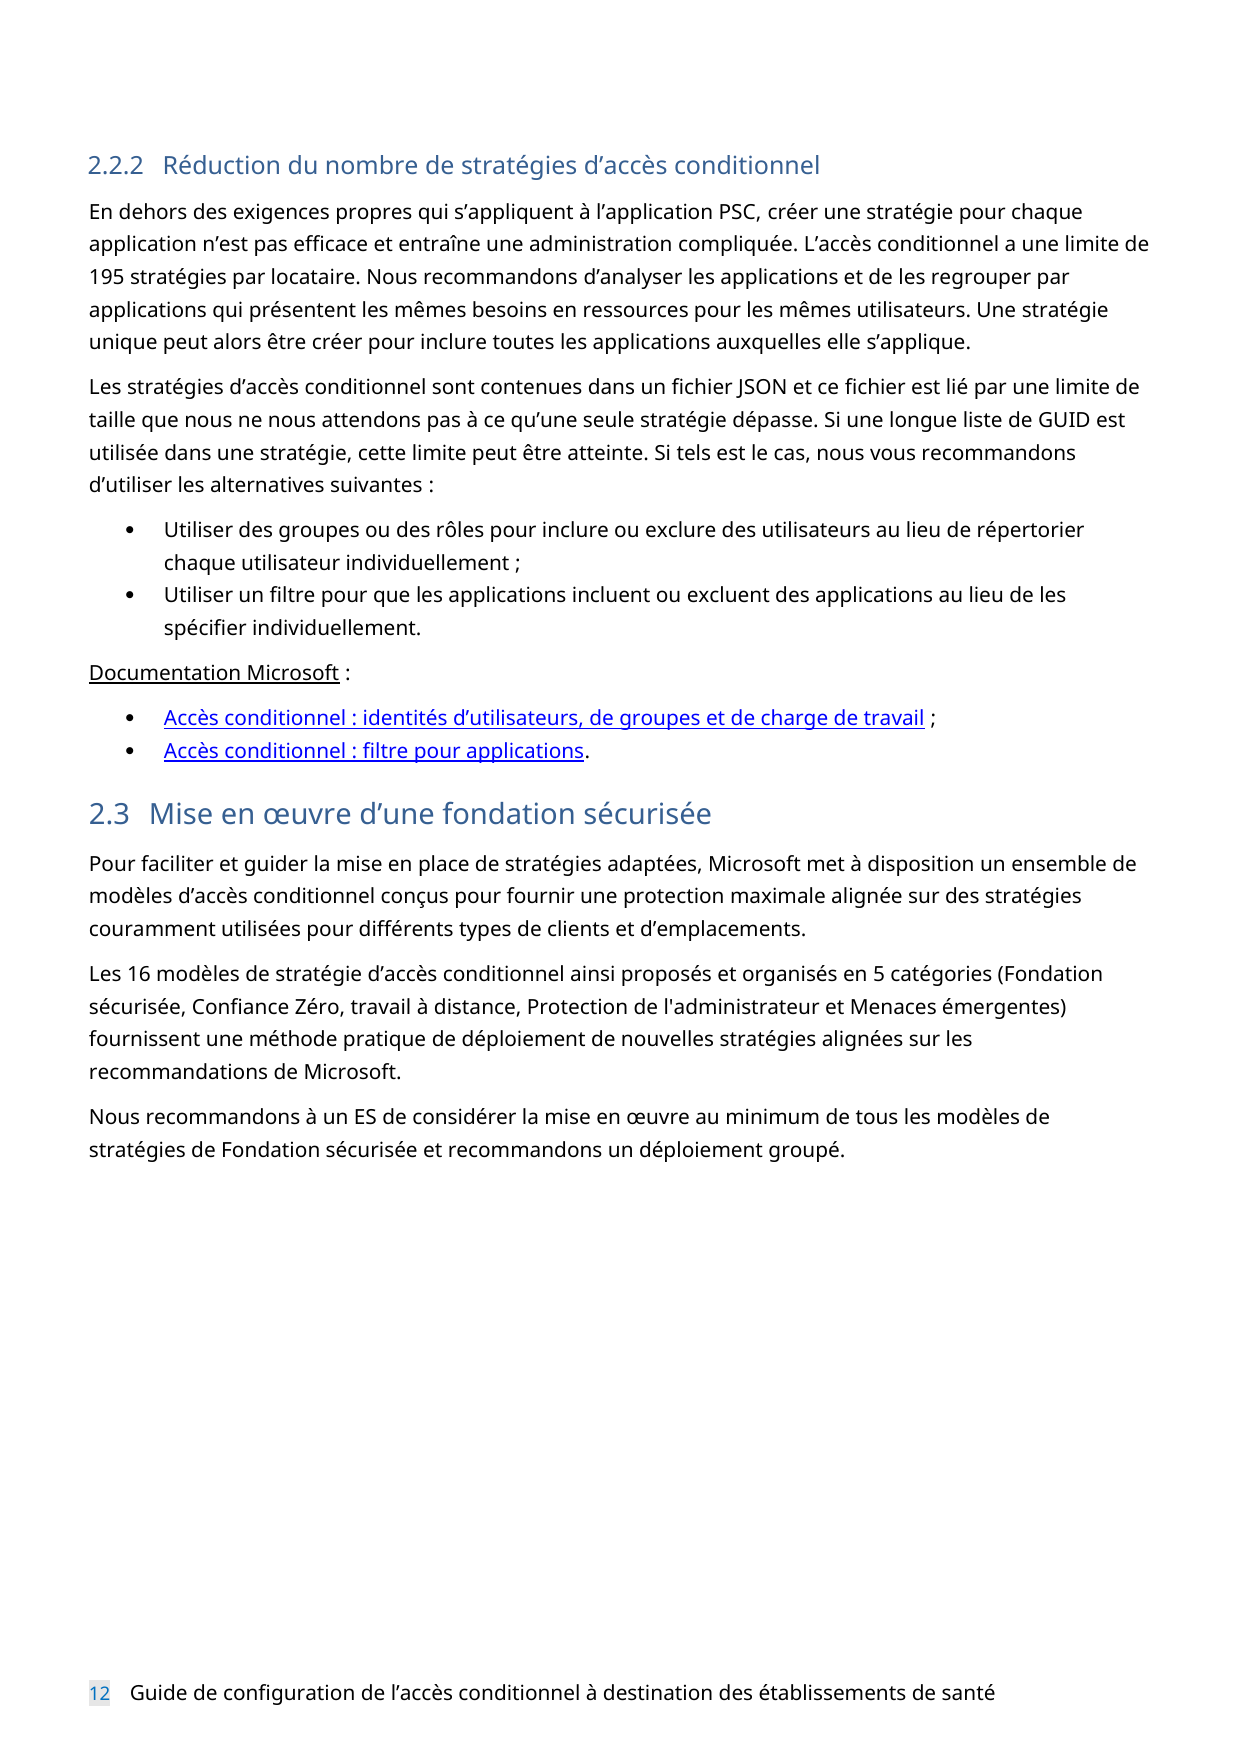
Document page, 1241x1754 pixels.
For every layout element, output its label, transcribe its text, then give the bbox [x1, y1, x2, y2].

text Documentation Microsoft : [89, 658, 1152, 687]
text Les 16 modèles de stratégie d’accès conditionnel ainsi proposés et organisés en 5 catégories (Fondation sécurisée, Confiance Zéro, travail à distance, Protection de l'administrateur et Menaces émergentes) fournissent une méthode pratique de déploiement de nouvelles stratégies alignées sur les recommandations de Microsoft. [89, 959, 1152, 1086]
list Utiliser un filtre pour que les applications incluent ou excluent des applications au lieu de les spécifier individuellement. [126, 581, 1152, 642]
list Accès conditionnel : identités d’utilisateurs, de groupes et de charge de travail ; [126, 703, 1152, 732]
list Accès conditionnel : filtre pour applications. [126, 736, 1152, 764]
text Les stratégies d’accès conditionnel sont contenues dans un fichier JSON et ce fichier est lié par une limite de taille que nous ne nous attendons pas à ce qu’une seule stratégie dépasse. Si une longue liste de GUID est utilisée dans une stratégie, cette limite peut être atteinte. Si tels est le cas, nous vous recommandons d’utiliser les alternatives suivantes : [89, 372, 1152, 499]
subtitle Réduction du nombre de stratégies d’accès conditionnel [87, 148, 1152, 182]
list Utiliser des groupes ou des rôles pour inclure ou exclure des utilisateurs au lieu de répertorier chaque utilisateur individuellement ; [126, 515, 1152, 576]
text Nous recommandons à un ES de considérer la mise en œuvre au minimum de tous les modèles de stratégies de Fondation sécurisée et recommandons un déploiement groupé. [89, 1102, 1152, 1163]
text Pour faciliter et guider la mise en place de stratégies adaptées, Microsoft met à disposition un ensemble de modèles d’accès conditionnel conçus pour fournir une protection maximale alignée sur des stratégies couramment utilisées pour différents types de clients et d’emplacements. [89, 849, 1152, 943]
text En dehors des exigences propres qui s’appliquent à l’application PSC, créer une stratégie pour chaque application n’est pas efficace et entraîne une administration compliquée. L’accès conditionnel a une limite de 195 stratégies par locataire. Nous recommandons d’analyser les applications et de les regrouper par applications qui présentent les mêmes besoins en ressources pour les mêmes utilisateurs. Une stratégie unique peut alors être créer pour inclure toutes les applications auxquelles elle s’applique. [89, 197, 1152, 356]
subtitle Mise en œuvre d’une fondation sécurisée [89, 794, 1152, 833]
